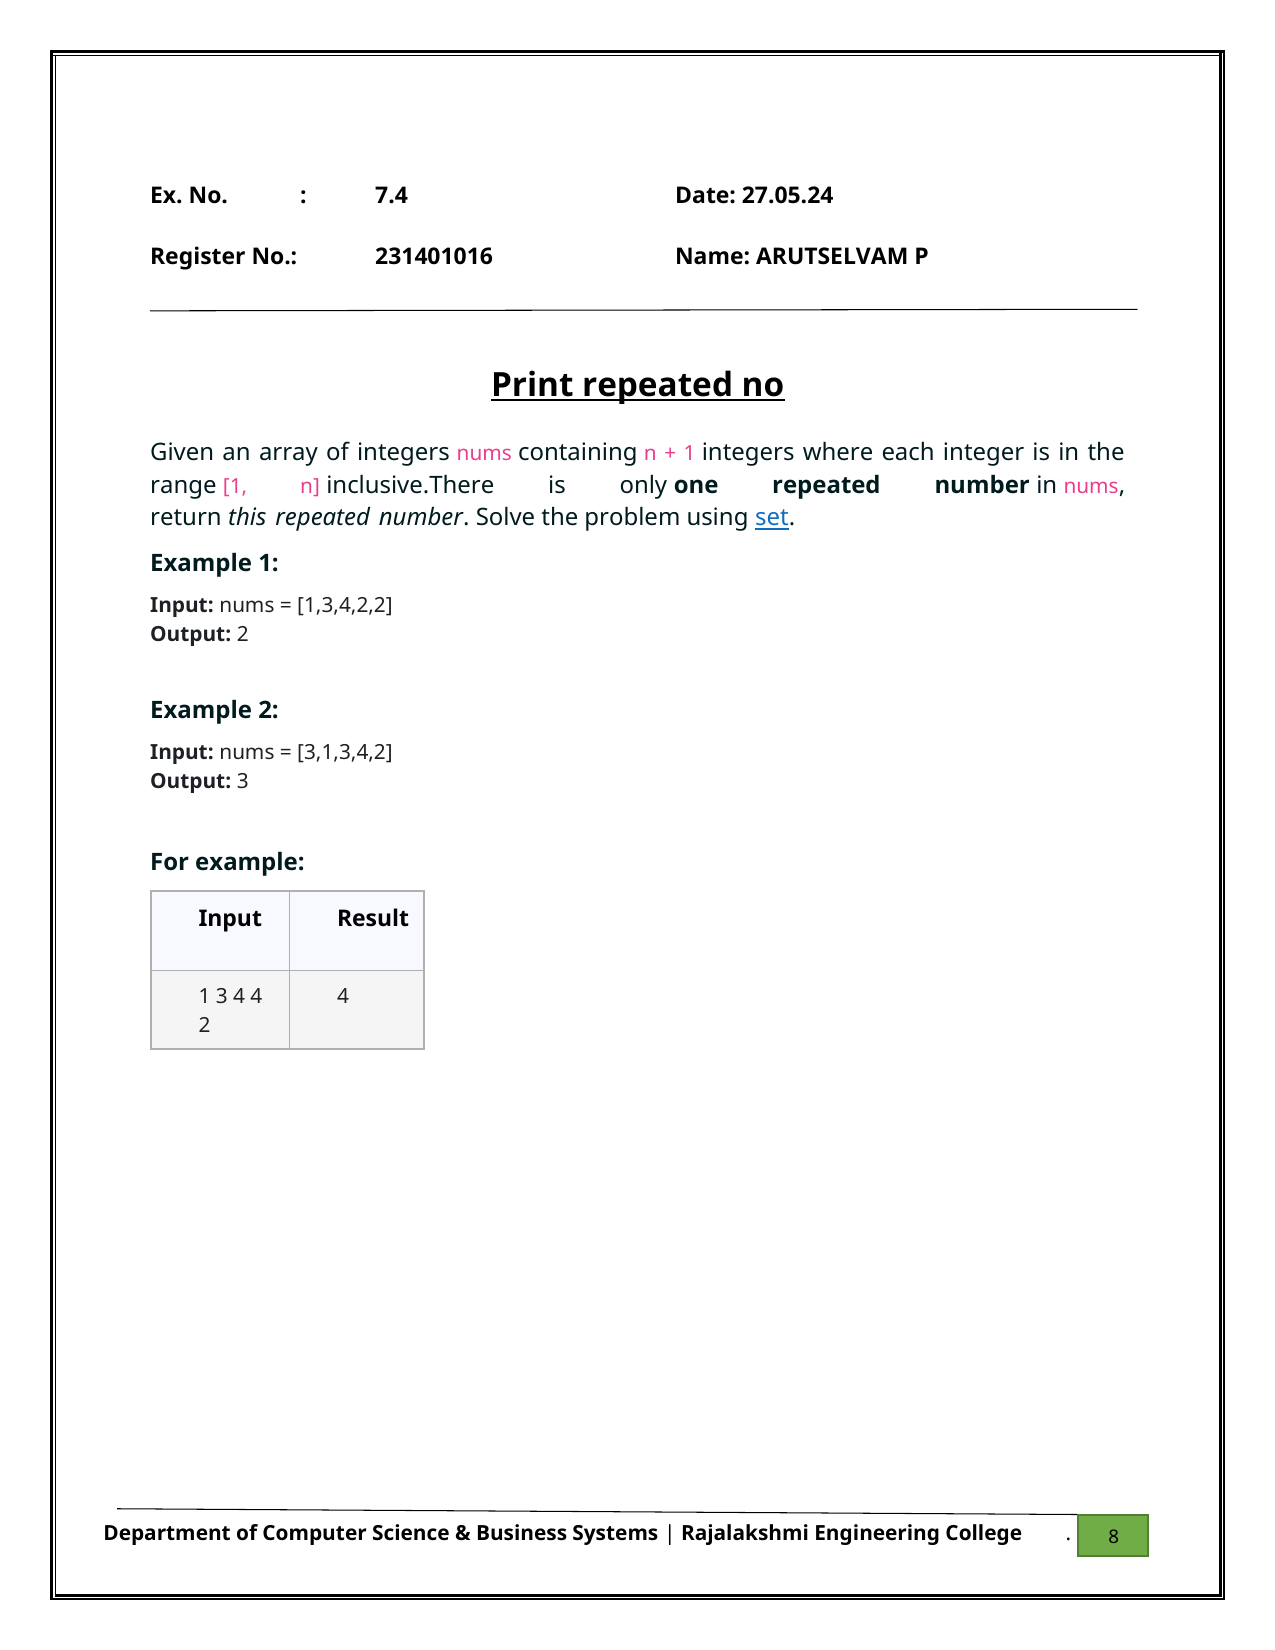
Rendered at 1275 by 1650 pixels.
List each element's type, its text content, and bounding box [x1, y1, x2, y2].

table_cell 4 [290, 971, 423, 1048]
table_header Input [152, 892, 289, 970]
text For example: [150, 845, 1125, 877]
text Output: 2 [150, 619, 1125, 647]
text Input: nums = [3,1,3,4,2] [150, 737, 1125, 766]
text Print repeated no [150, 360, 1125, 406]
text Given an array of integers nums containing n + 1 integers where each integer is in the range [1, n] inclusive.There is only one repeated number in nums, return this repeated number. Solve the problem using set. [150, 435, 1125, 533]
text Input: nums = [1,3,4,2,2] [150, 590, 1125, 619]
text Ex. No. : 7.4 Date: 27.05.24 [150, 179, 1125, 210]
table_header Result [290, 892, 423, 970]
text Example 1: [150, 545, 1125, 578]
text Output: 3 [150, 766, 1125, 794]
table_cell 1 3 4 4 2 [152, 971, 289, 1048]
text Example 2: [150, 692, 1125, 725]
text Register No.: 231401016 Name: ARUTSELVAM P [150, 239, 1125, 271]
